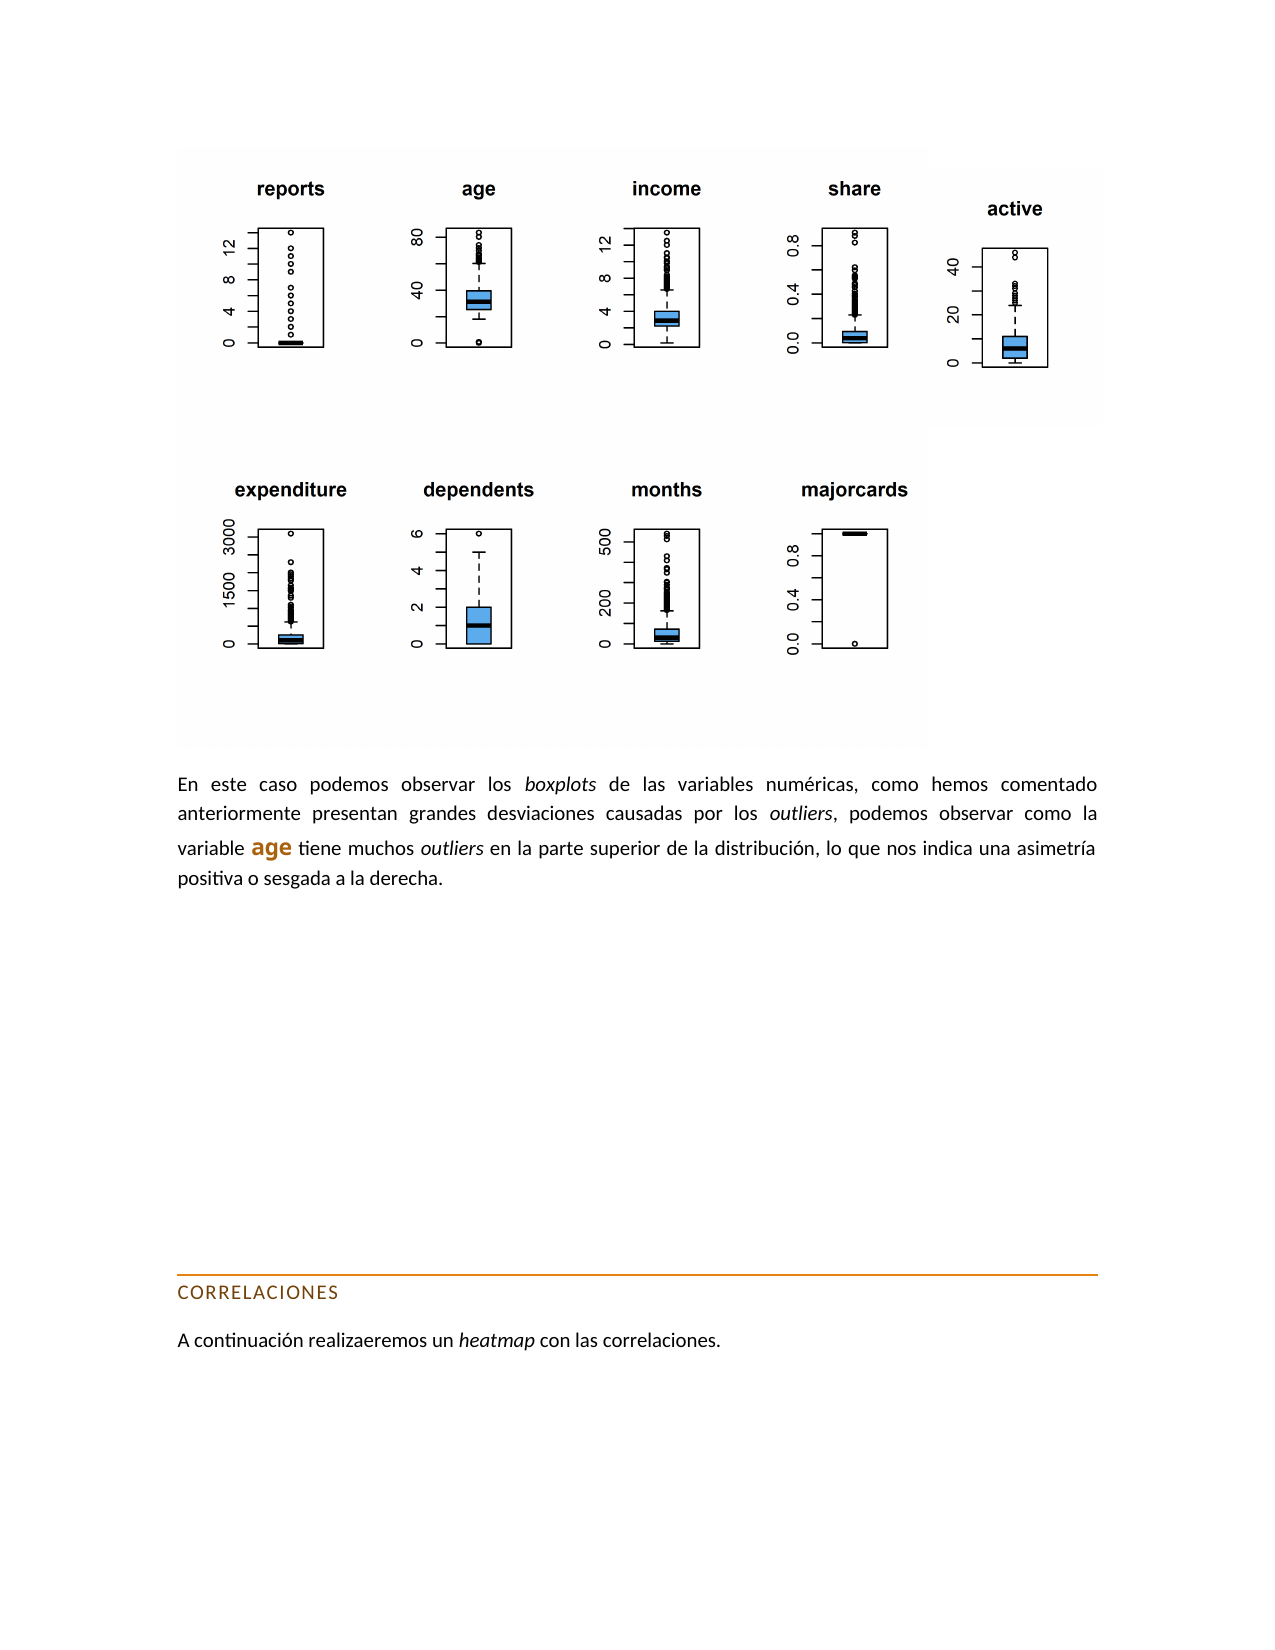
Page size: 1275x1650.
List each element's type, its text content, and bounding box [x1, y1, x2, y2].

text En este caso podemos observar los boxplots de las variables numéricas, como hemos comentado anteriormente presentan grandes desviaciones causadas por los outliers, podemos observar como la variable age tiene muchos outliers en la parte superior de la distribución, lo que nos indica una asimetría positiva o sesgada a la derecha. [177, 771, 1098, 891]
subtitle Correlaciones [177, 1276, 1098, 1305]
picture [177, 147, 1102, 749]
text A continuación realizaeremos un heatmap con las correlaciones. [177, 1327, 1098, 1353]
